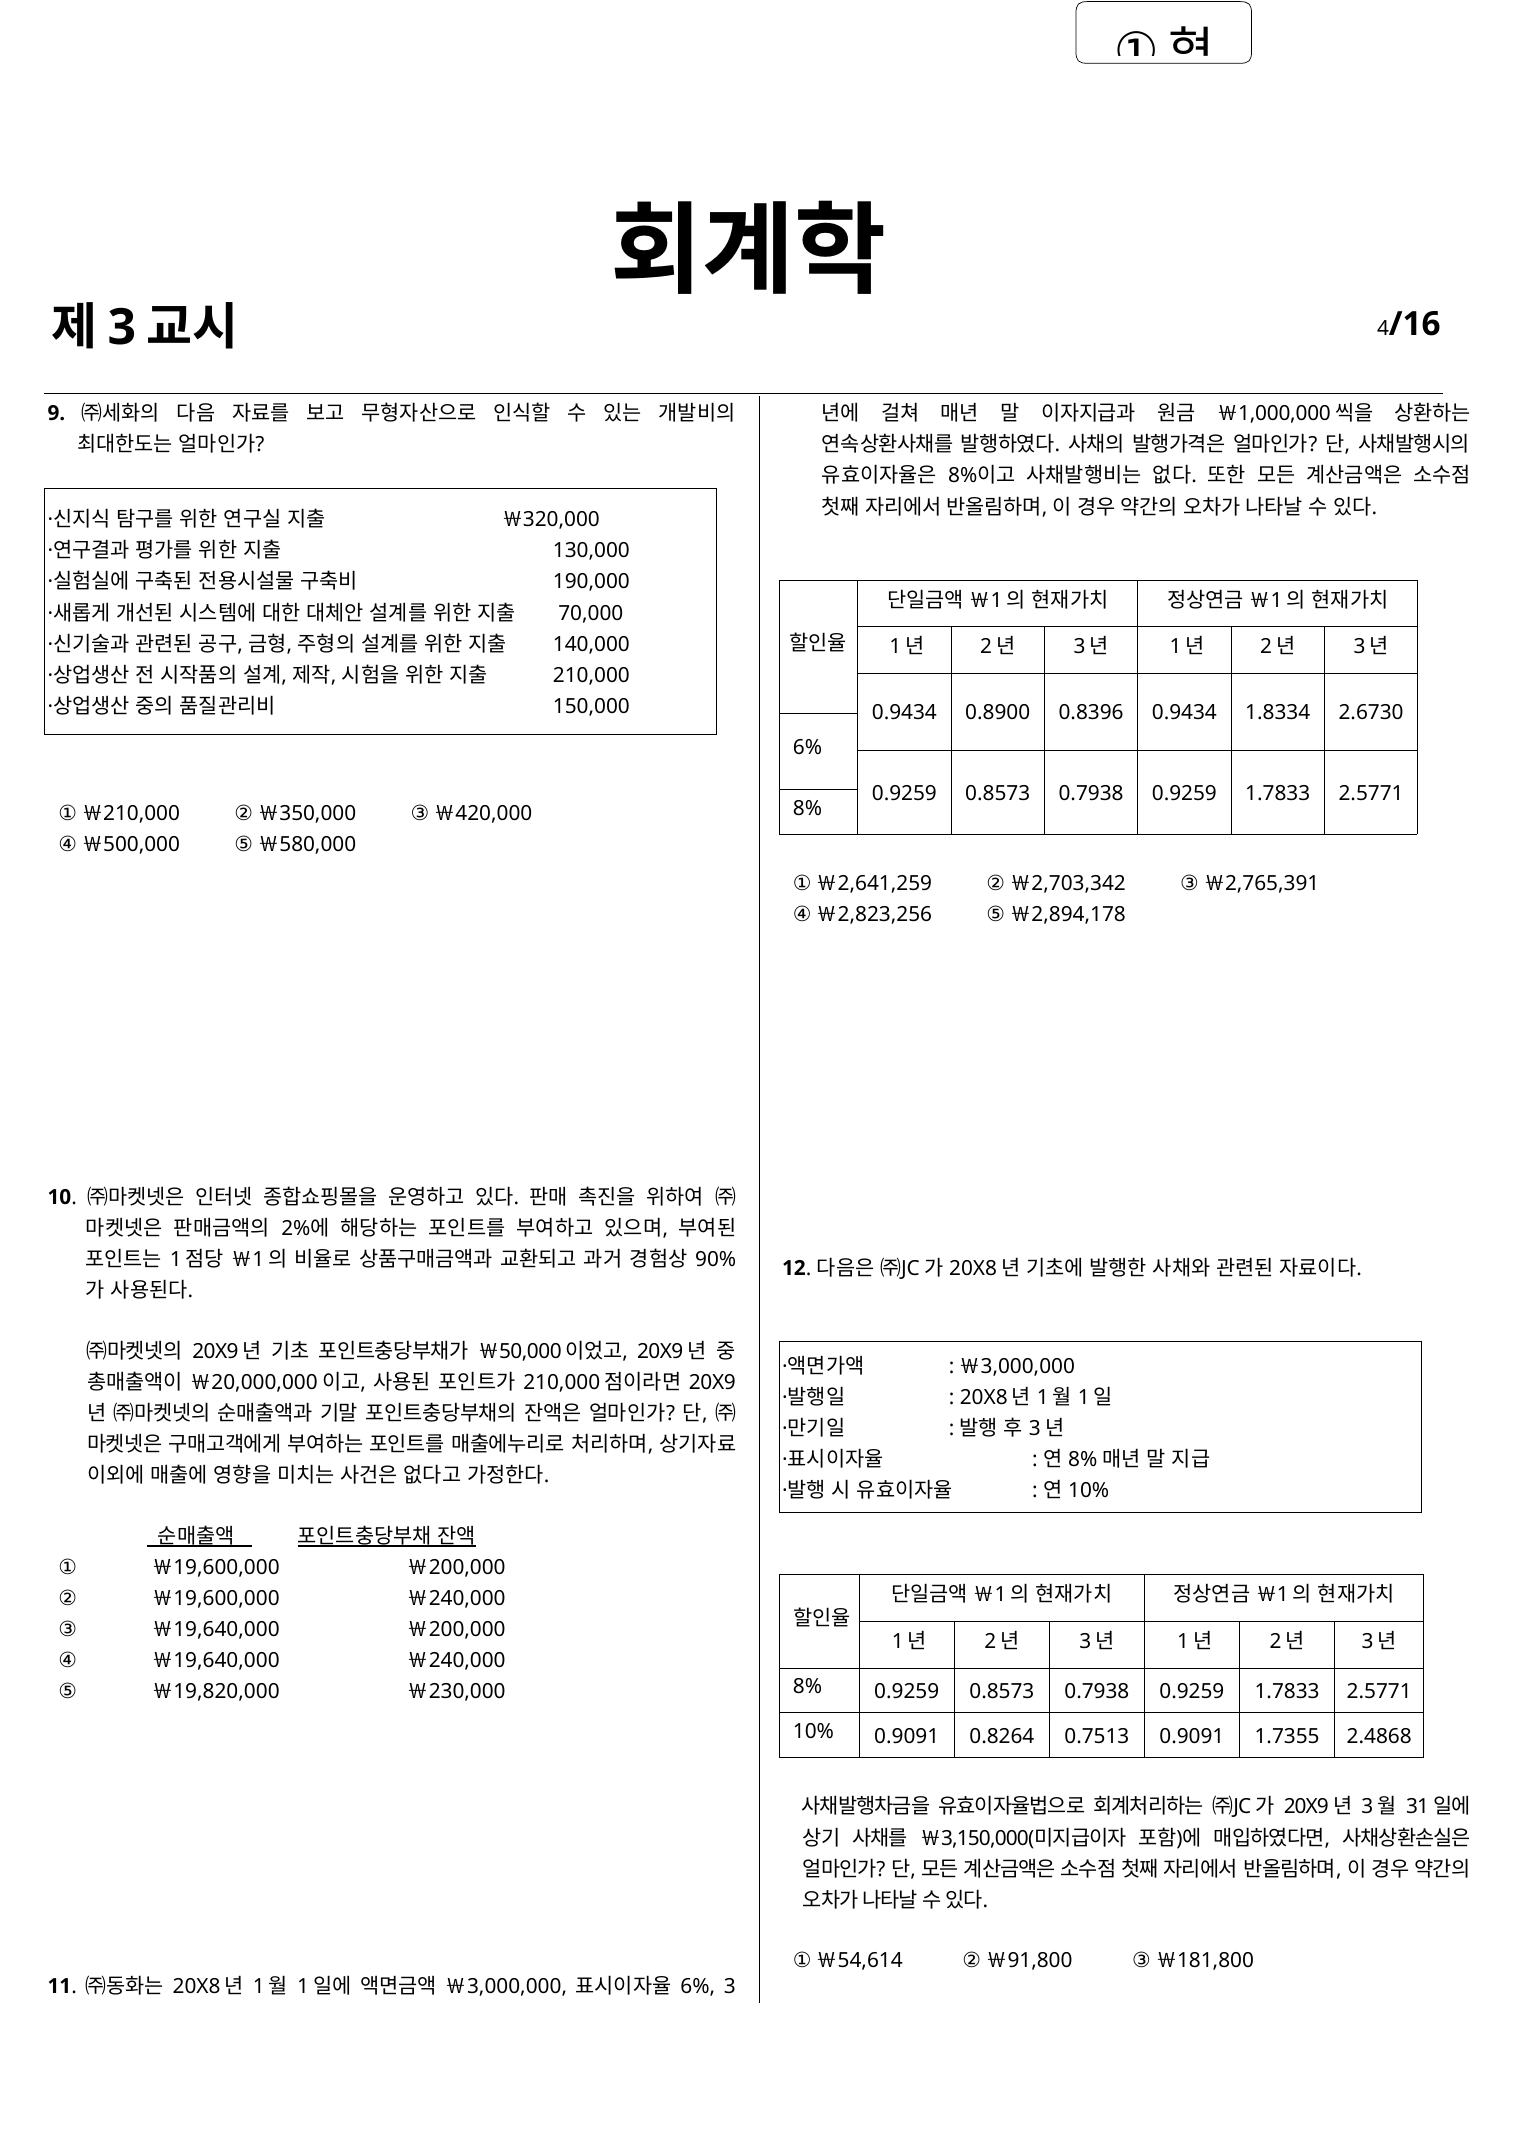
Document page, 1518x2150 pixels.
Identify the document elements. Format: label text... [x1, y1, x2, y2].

text ① ￦19,600,000 ￦200,000 [47, 1550, 736, 1581]
table_header 정상연금 ￦1의 현재가치 [1138, 581, 1417, 626]
text ① ￦54,614 ② ￦91,800 ③ ￦181,800 [782, 1943, 1471, 1974]
table_cell 0.7513 [1050, 1713, 1144, 1757]
text 11. ㈜동화는 20X8년 1월 1일에 액면금액 ￦3,000,000, 표시이자율 6%, 3년에 걸쳐 매년 말 이자지급과 원금 ￦1,000,000씩을 상환하는 연속상환사채를 발행하였다. 사채의 발행가격은 얼마인가? 단, 사채발행시의 유효이자율은 8%이고 사채발행비는 없다. 또한 모든 계산금액은 소수점 첫째 자리에서 반올림하며, 이 경우 약간의 오차가 나타날 수 있다. [47, 1969, 736, 2000]
table_cell 3년 [1335, 1622, 1423, 1667]
table_cell 1년 [858, 627, 951, 673]
table_cell 0.8264 [955, 1713, 1049, 1757]
table_cell 0.8573 [955, 1669, 1049, 1712]
table_cell 0.7938 [1045, 751, 1137, 834]
table_cell 1년 [1145, 1622, 1239, 1667]
table_cell 2.5771 [1325, 751, 1417, 834]
text ① ￦2,641,259 ② ￦2,703,342 ③ ￦2,765,391 [782, 867, 1471, 897]
table_cell 8% [780, 1669, 859, 1712]
table_header 정상연금 ￦1의 현재가치 [1145, 1575, 1423, 1621]
table_cell 3년 [1050, 1622, 1144, 1667]
table_cell 1.8334 [1232, 674, 1324, 749]
table_cell 10% [780, 1713, 859, 1757]
table_cell 0.8900 [952, 674, 1044, 749]
table_cell 0.9091 [860, 1713, 954, 1757]
table_cell 1.7833 [1240, 1669, 1334, 1712]
table_cell 1.7833 [1232, 751, 1324, 834]
text 11. ㈜동화는 20X8년 1월 1일에 액면금액 ￦3,000,000, 표시이자율 6%, 3년에 걸쳐 매년 말 이자지급과 원금 ￦1,000,000씩을 상환하는 연속상환사채를 발행하였다. 사채의 발행가격은 얼마인가? 단, 사채발행시의 유효이자율은 8%이고 사채발행비는 없다. 또한 모든 계산금액은 소수점 첫째 자리에서 반올림하며, 이 경우 약간의 오차가 나타날 수 있다. [782, 396, 1471, 520]
text ③ ￦19,640,000 ￦200,000 [47, 1612, 736, 1643]
table_cell 0.8573 [952, 751, 1044, 834]
text ⑤ ￦19,820,000 ￦230,000 [47, 1675, 736, 1705]
table_cell 2년 [1232, 627, 1324, 673]
table_cell 8% [780, 790, 857, 834]
text 9. ㈜세화의 다음 자료를 보고 무형자산으로 인식할 수 있는 개발비의 최대한도는 얼마인가? [47, 396, 736, 458]
table_cell 0.9091 [1145, 1713, 1239, 1757]
table_cell 0.9434 [1138, 674, 1231, 749]
text 12. 다음은 ㈜JC가 20X8년 기초에 발행한 사채와 관련된 자료이다. [782, 1251, 1471, 1281]
table_header ·신지식 탐구를 위한 연구실 지출 ￦320,000 ·연구결과 평가를 위한 지출 130,000 ·실험실에 구축된 전용시설물 구축비 190,000 ·새롭게 개선된 시스템에 대한 대체안 설계를 위한 지출 70,000 ·신기술과 관련된 공구, 금형, 주형의 설계를 위한 지출 140,000 ·상업생산 전 시작품의 설계, 제작, 시험을 위한 지출 210,000 ·상업생산 중의 품질관리비 150,000 [45, 489, 716, 734]
table_cell 6% [780, 714, 857, 789]
table_cell 2.6730 [1325, 674, 1417, 749]
table_cell 0.9259 [860, 1669, 954, 1712]
table_cell 0.9259 [858, 751, 951, 834]
table_cell 2년 [952, 627, 1044, 673]
table_cell 1년 [1138, 627, 1231, 673]
table_cell 3년 [1045, 627, 1137, 673]
table_cell 0.9434 [858, 674, 951, 749]
table_cell 1.7355 [1240, 1713, 1334, 1757]
table_cell 0.9259 [1145, 1669, 1239, 1712]
text 사채발행차금을 유효이자율법으로 회계처리하는 ㈜JC가 20X9년 3월 31일에 상기 사채를 ￦3,150,000(미지급이자 포함)에 매입하였다면, 사채상환손실은 얼마인가? 단, 모든 계산금액은 소수점 첫째 자리에서 반올림하며, 이 경우 약간의 오차가 나타날 수 있다. [782, 1790, 1471, 1913]
table_header ·액면가액 : ￦3,000,000 ·발행일 : 20X8년 1월 1일 ·만기일 : 발행 후 3년 ·표시이자율 : 연 8% 매년 말 지급 ·발행 시 유효이자율 : 연 10% [780, 1342, 1421, 1512]
table_cell 2.5771 [1335, 1669, 1423, 1712]
table_cell 2년 [1240, 1622, 1334, 1667]
text ④ ￦2,823,256 ⑤ ￦2,894,178 [782, 898, 1471, 928]
table_cell 3년 [1325, 627, 1417, 673]
table_header 할인율 [780, 1575, 859, 1667]
text ㈜마켓넷의 20X9년 기초 포인트충당부채가 ￦50,000이었고, 20X9년 중 총매출액이 ￦20,000,000이고, 사용된 포인트가 210,000점이라면 20X9년 ㈜마켓넷의 순매출액과 기말 포인트충당부채의 잔액은 얼마인가? 단, ㈜마켓넷은 구매고객에게 부여하는 포인트를 매출에누리로 처리하며, 상기자료 이외에 매출에 영향을 미치는 사건은 없다고 가정한다. [47, 1334, 736, 1489]
table_header 단일금액 ￦1의 현재가치 [858, 581, 1137, 626]
table_cell 2년 [955, 1622, 1049, 1667]
text ① ￦210,000 ② ￦350,000 ③ ￦420,000 [47, 796, 736, 826]
table_cell 0.7938 [1050, 1669, 1144, 1712]
text 순매출액 포인트충당부채 잔액 [47, 1519, 736, 1549]
text ② ￦19,600,000 ￦240,000 [47, 1581, 736, 1612]
table_cell 2.4868 [1335, 1713, 1423, 1757]
text ④ ￦500,000 ⑤ ￦580,000 [47, 827, 736, 857]
text ④ ￦19,640,000 ￦240,000 [47, 1644, 736, 1674]
text 10. ㈜마켓넷은 인터넷 종합쇼핑몰을 운영하고 있다. 판매 촉진을 위하여 ㈜마켓넷은 판매금액의 2%에 해당하는 포인트를 부여하고 있으며, 부여된 포인트는 1점당 ￦1의 비율로 상품구매금액과 교환되고 과거 경험상 90%가 사용된다. [47, 1180, 736, 1304]
table_header 단일금액 ￦1의 현재가치 [860, 1575, 1144, 1621]
table_header 할인율 [780, 581, 857, 712]
table_cell 0.9259 [1138, 751, 1231, 834]
table_cell 0.8396 [1045, 674, 1137, 749]
table_cell 1년 [860, 1622, 954, 1667]
